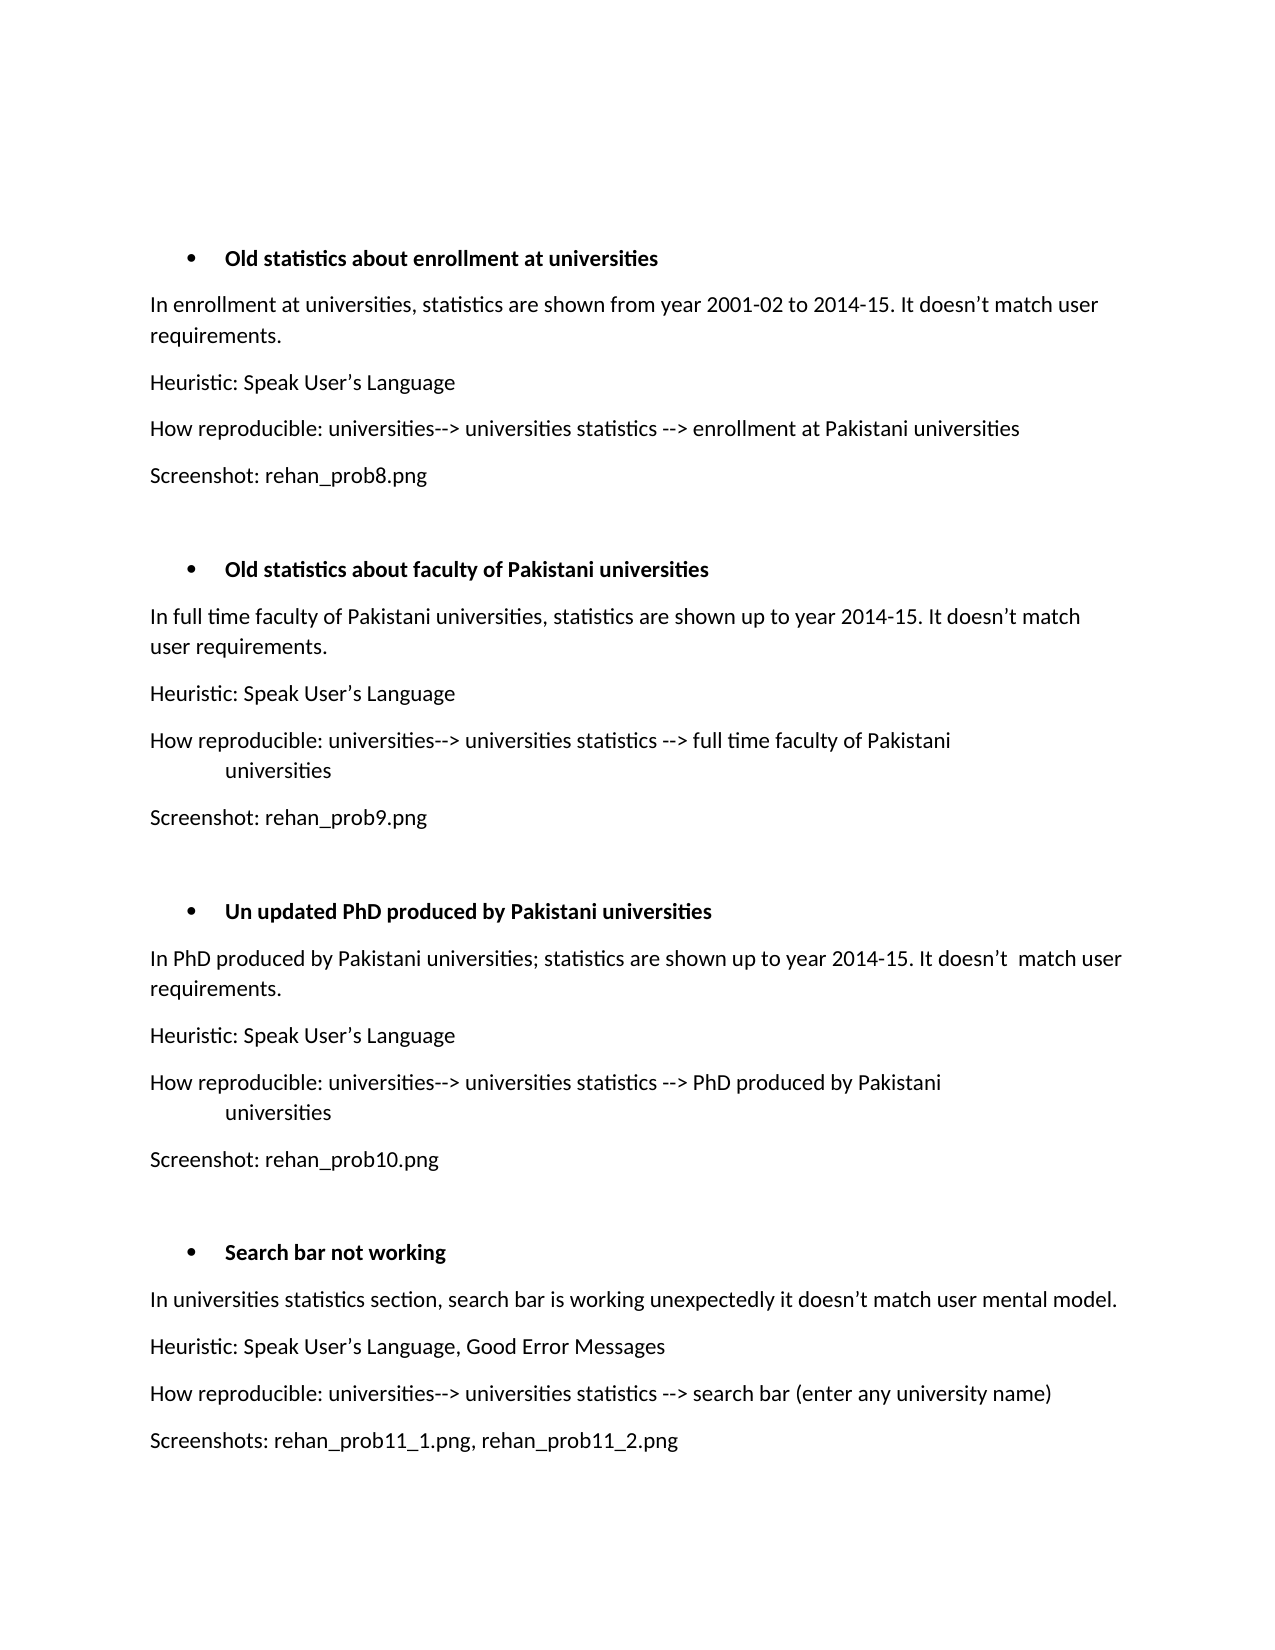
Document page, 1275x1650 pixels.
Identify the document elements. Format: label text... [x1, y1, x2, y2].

text Screenshots: rehan_prob11_1.png, rehan_prob11_2.png [150, 1426, 1125, 1454]
text Screenshot: rehan_prob10.png [150, 1145, 1125, 1173]
text How reproducible: universities--> universities statistics --> enrollment at Pakistani universities [150, 414, 1125, 443]
list Old statistics about faculty of Pakistani universities [187, 555, 1125, 583]
text How reproducible: universities--> universities statistics --> full time faculty of Pakistani universities [150, 726, 1125, 784]
text Heuristic: Speak User’s Language [150, 368, 1125, 396]
text In full time faculty of Pakistani universities, statistics are shown up to year 2014-15. It doesn’t match user requirements. [150, 602, 1125, 660]
text How reproducible: universities--> universities statistics --> search bar (enter any university name) [150, 1379, 1125, 1407]
text Screenshot: rehan_prob8.png [150, 461, 1125, 489]
text Heuristic: Speak User’s Language, Good Error Messages [150, 1332, 1125, 1360]
list Search bar not working [187, 1238, 1125, 1267]
text Heuristic: Speak User’s Language [150, 1021, 1125, 1049]
text Heuristic: Speak User’s Language [150, 679, 1125, 707]
text Screenshot: rehan_prob9.png [150, 803, 1125, 831]
text How reproducible: universities--> universities statistics --> PhD produced by Pakistani universities [150, 1068, 1125, 1126]
list Old statistics about enrollment at universities [187, 244, 1125, 272]
list Un updated PhD produced by Pakistani universities [187, 897, 1125, 925]
text In enrollment at universities, statistics are shown from year 2001-02 to 2014-15. It doesn’t match user requirements. [150, 291, 1125, 349]
text In universities statistics section, search bar is working unexpectedly it doesn’t match user mental model. [150, 1285, 1125, 1313]
text In PhD produced by Pakistani universities; statistics are shown up to year 2014-15. It doesn’t match user requirements. [150, 944, 1125, 1002]
